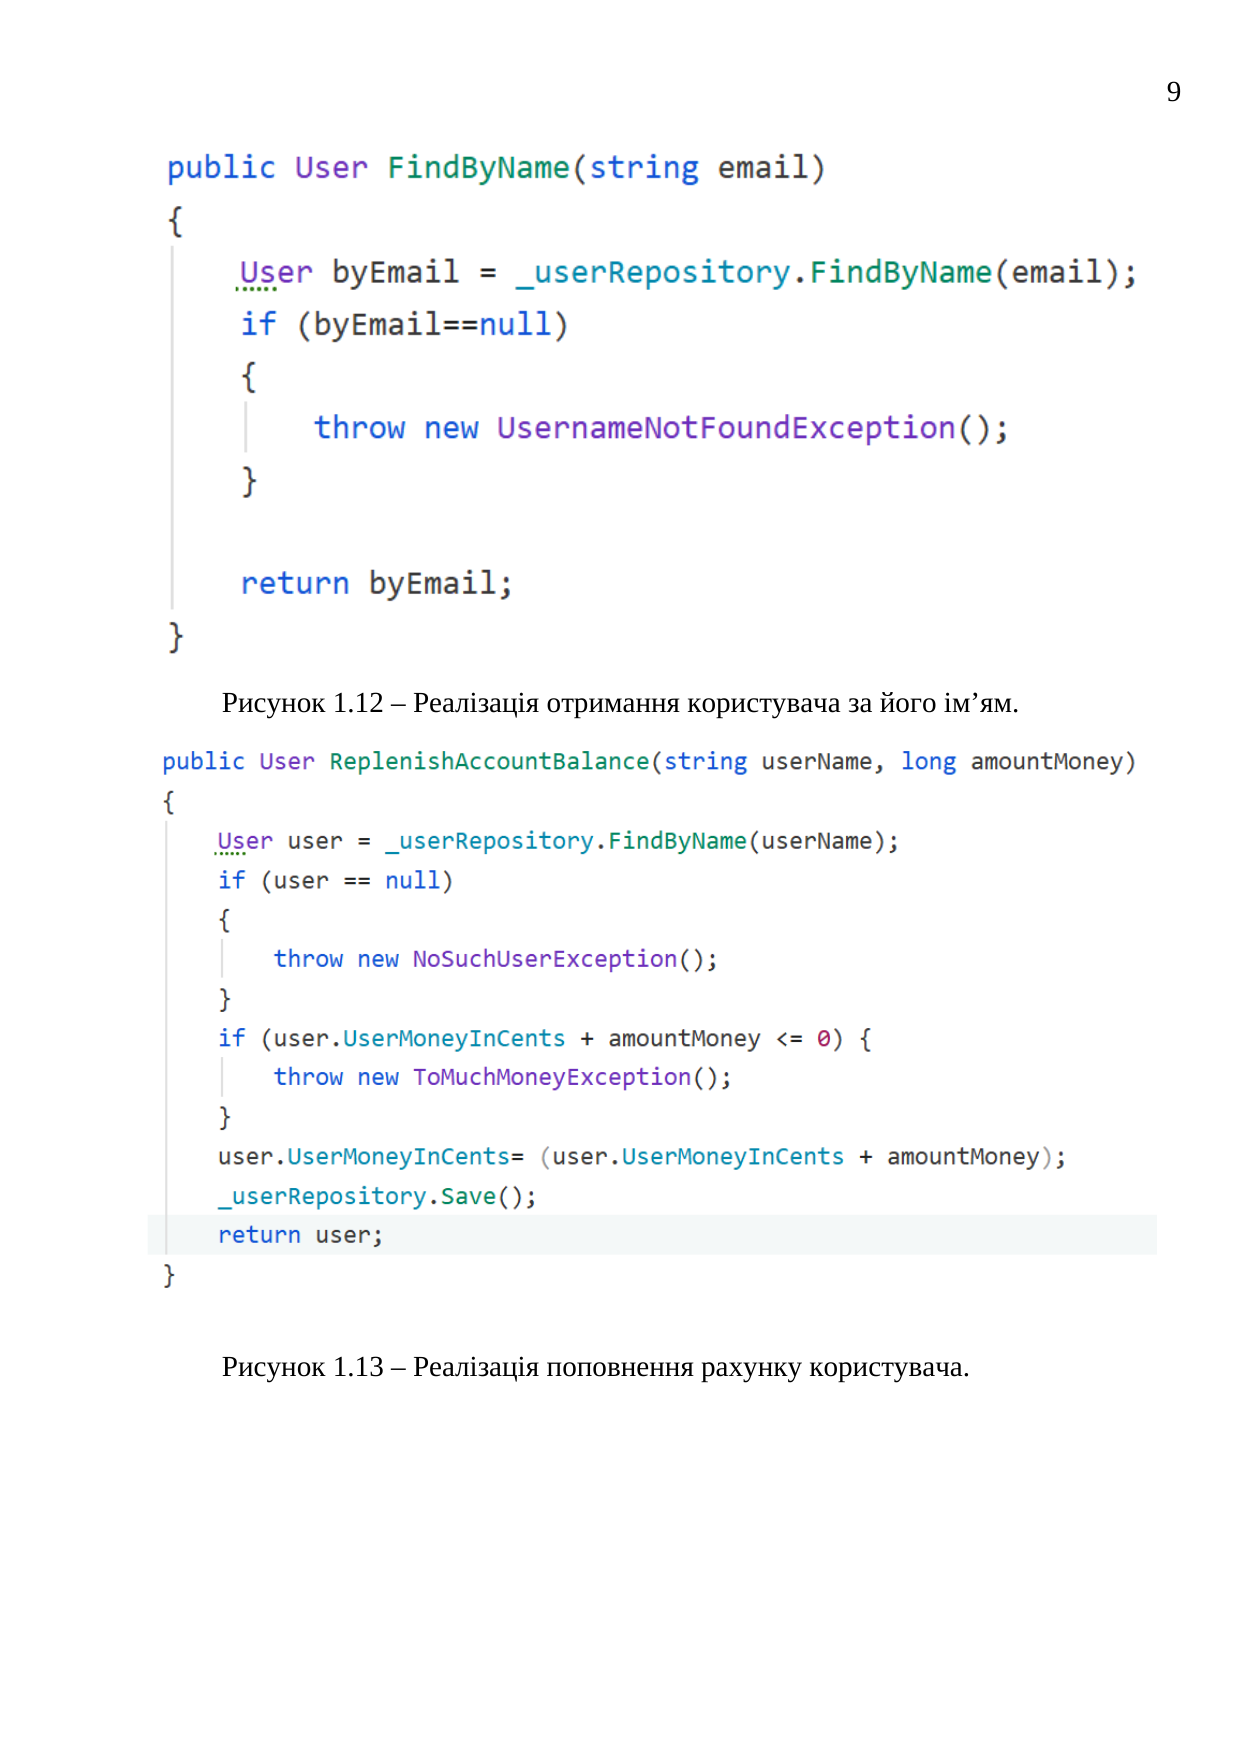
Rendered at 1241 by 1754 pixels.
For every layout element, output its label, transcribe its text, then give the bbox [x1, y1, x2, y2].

text Рисунок 1.12 – Реалізація отримання користувача за його ім’ям. [148, 686, 1181, 719]
picture [147, 141, 1157, 669]
text Рисунок 1.13 – Реалізація поповнення рахунку користувача. [148, 1349, 1181, 1383]
picture [147, 736, 1157, 1333]
